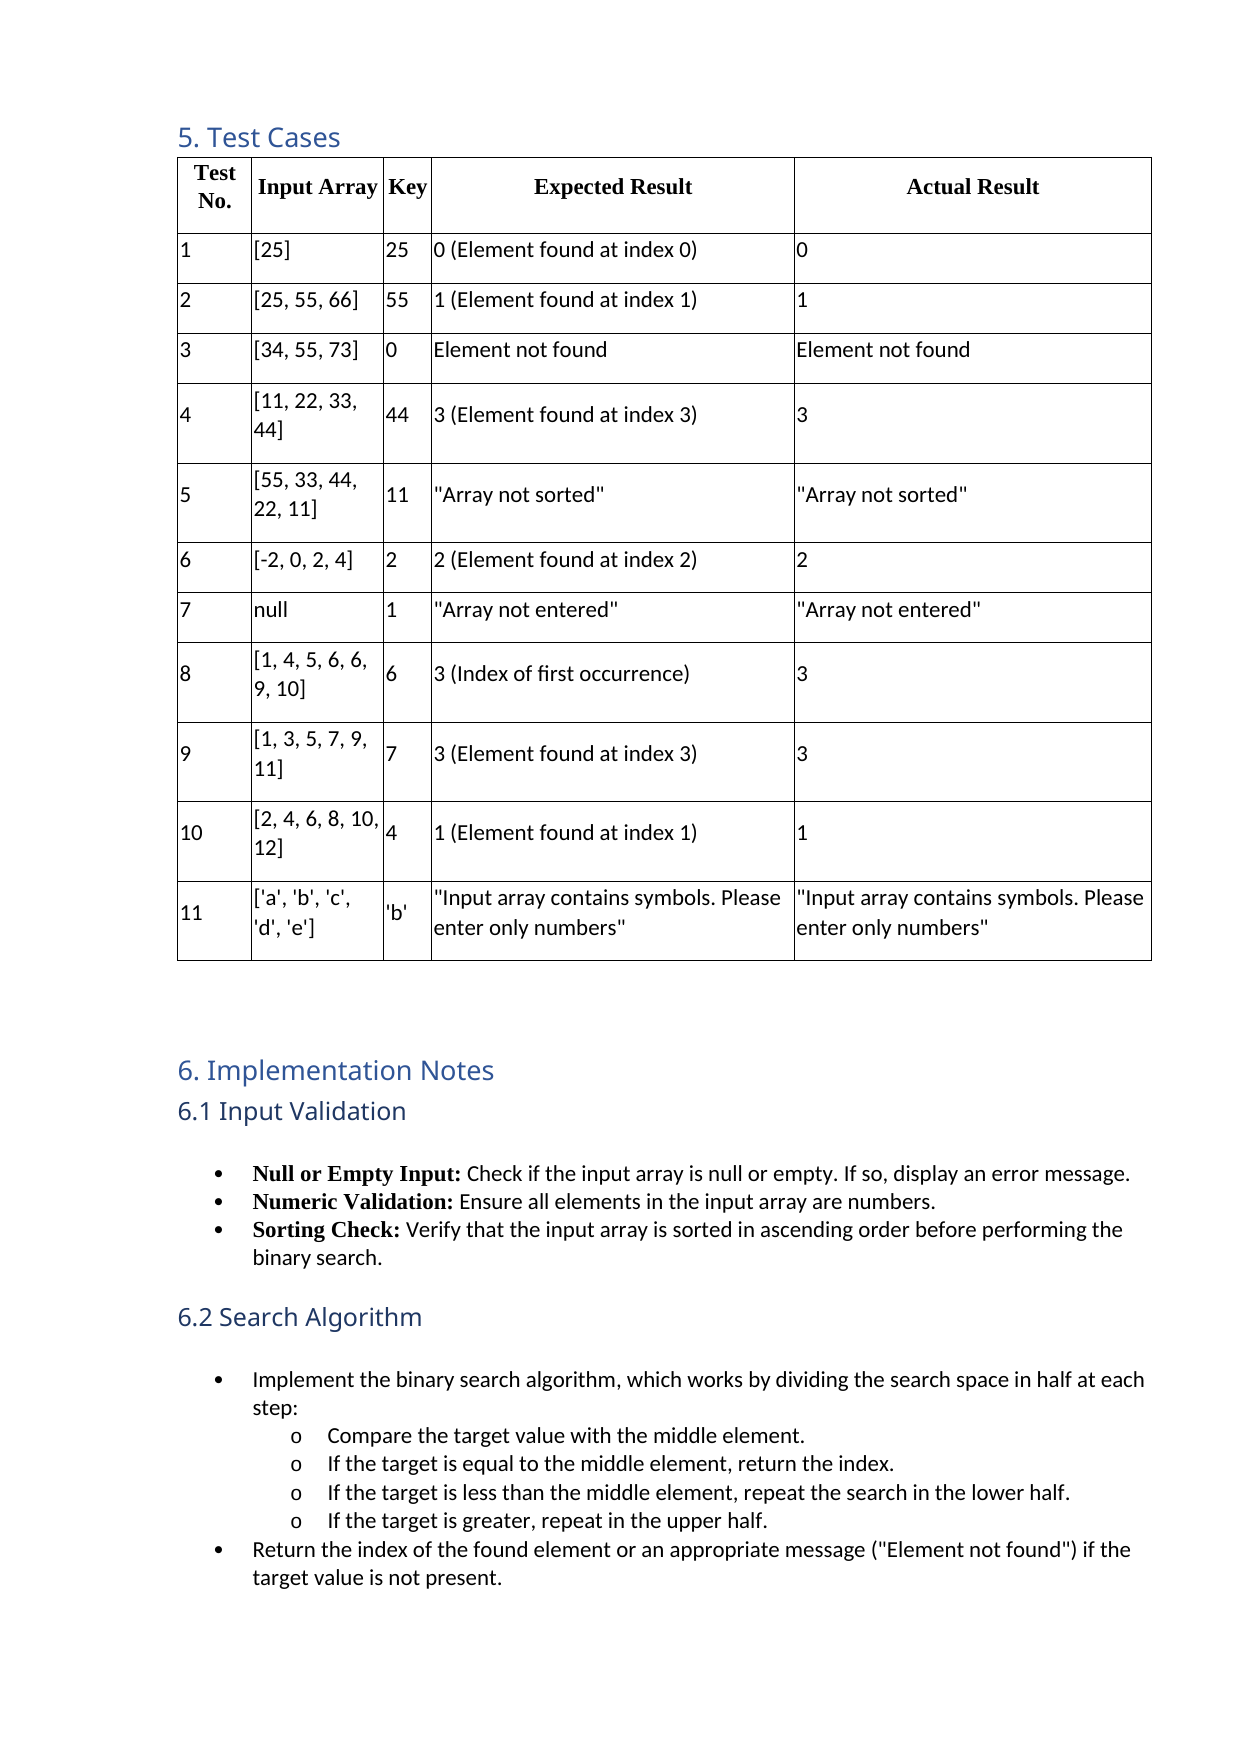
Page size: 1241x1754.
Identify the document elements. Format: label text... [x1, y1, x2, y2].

table_cell 0 [384, 334, 431, 383]
table_cell "Input array contains symbols. Please enter only numbers" [795, 882, 1151, 960]
table_header Key [384, 158, 431, 233]
table_cell 8 [178, 643, 251, 722]
table_cell 4 [178, 384, 251, 463]
table_cell 2 (Element found at index 2) [432, 543, 794, 592]
table_cell "Input array contains symbols. Please enter only numbers" [432, 882, 794, 960]
table_cell 1 [178, 234, 251, 283]
subtitle 6. Implementation Notes [177, 1051, 1152, 1088]
table_cell 'b' [384, 882, 431, 960]
table_cell Element not found [432, 334, 794, 383]
table_cell [55, 33, 44, 22, 11] [252, 464, 383, 542]
table_cell 1 [795, 284, 1151, 333]
table_cell "Array not entered" [795, 593, 1151, 642]
table_cell 6 [384, 643, 431, 722]
list If the target is greater, repeat in the upper half. [290, 1507, 1152, 1535]
table_cell 3 (Index of first occurrence) [432, 643, 794, 722]
table_cell 4 [384, 802, 431, 881]
table_cell 3 [795, 723, 1151, 801]
table_header Actual Result [795, 158, 1151, 233]
list Implement the binary search algorithm, which works by dividing the search space in half at each step: [215, 1365, 1152, 1421]
table_cell [2, 4, 6, 8, 10, 12] [252, 802, 383, 881]
list Numeric Validation: Ensure all elements in the input array are numbers. [215, 1187, 1152, 1215]
table_cell 55 [384, 284, 431, 333]
table_cell 3 [795, 643, 1151, 722]
table_cell Element not found [795, 334, 1151, 383]
table_cell 3 (Element found at index 3) [432, 723, 794, 801]
table_cell 2 [795, 543, 1151, 592]
table_cell [-2, 0, 2, 4] [252, 543, 383, 592]
table_cell 7 [384, 723, 431, 801]
table_cell "Array not entered" [432, 593, 794, 642]
subtitle 5. Test Cases [177, 118, 1152, 155]
list If the target is less than the middle element, repeat the search in the lower half. [290, 1478, 1152, 1507]
table_cell 2 [384, 543, 431, 592]
table_cell [1, 3, 5, 7, 9, 11] [252, 723, 383, 801]
list Return the index of the found element or an appropriate message ("Element not found") if the target value is not present. [215, 1535, 1152, 1591]
subtitle 6.2 Search Algorithm [177, 1300, 1152, 1334]
table_cell 1 (Element found at index 1) [432, 284, 794, 333]
table_cell 2 [178, 284, 251, 333]
table_cell null [252, 593, 383, 642]
table_cell 10 [178, 802, 251, 881]
table_cell 0 (Element found at index 0) [432, 234, 794, 283]
table_cell [1, 4, 5, 6, 6, 9, 10] [252, 643, 383, 722]
table_cell 1 (Element found at index 1) [432, 802, 794, 881]
table_cell 5 [178, 464, 251, 542]
table_cell 3 [178, 334, 251, 383]
table_cell 1 [795, 802, 1151, 881]
table_cell 9 [178, 723, 251, 801]
list Compare the target value with the middle element. [290, 1421, 1152, 1449]
list If the target is equal to the middle element, return the index. [290, 1449, 1152, 1478]
subtitle 6.1 Input Validation [177, 1094, 1152, 1128]
list Null or Empty Input: Check if the input array is null or empty. If so, display an error message. [215, 1159, 1152, 1187]
table_cell "Array not sorted" [795, 464, 1151, 542]
list Sorting Check: Verify that the input array is sorted in ascending order before performing the binary search. [215, 1215, 1152, 1271]
table_cell [25, 55, 66] [252, 284, 383, 333]
table_cell 3 [795, 384, 1151, 463]
table_header Input Array [252, 158, 383, 233]
table_cell 3 (Element found at index 3) [432, 384, 794, 463]
table_cell 0 [795, 234, 1151, 283]
table_cell 44 [384, 384, 431, 463]
table_cell "Array not sorted" [432, 464, 794, 542]
table_cell 6 [178, 543, 251, 592]
table_cell 11 [384, 464, 431, 542]
table_cell 7 [178, 593, 251, 642]
table_cell [34, 55, 73] [252, 334, 383, 383]
table_cell 25 [384, 234, 431, 283]
table_cell ['a', 'b', 'c', 'd', 'e'] [252, 882, 383, 960]
table_cell 11 [178, 882, 251, 960]
table_cell [25] [252, 234, 383, 283]
table_cell [11, 22, 33, 44] [252, 384, 383, 463]
table_cell 1 [384, 593, 431, 642]
table_header Expected Result [432, 158, 794, 233]
table_header Test No. [178, 158, 251, 233]
